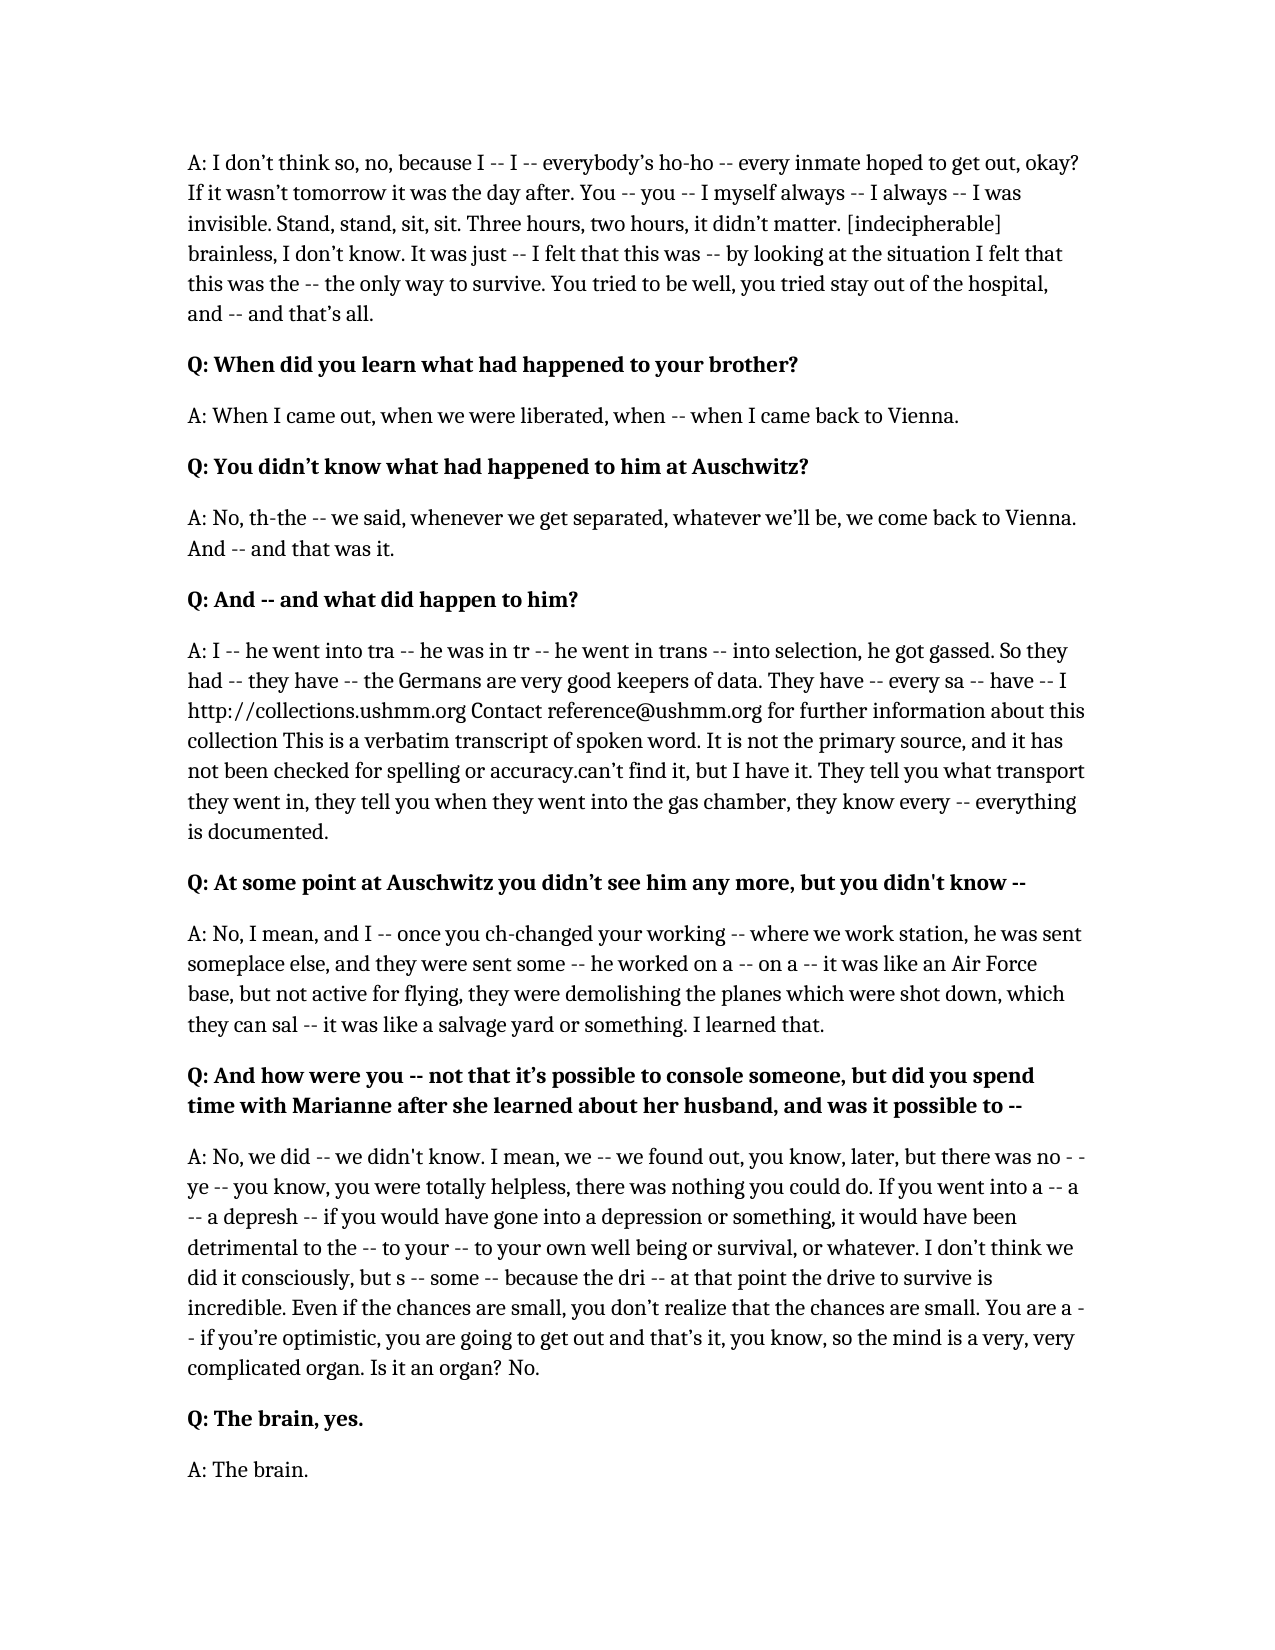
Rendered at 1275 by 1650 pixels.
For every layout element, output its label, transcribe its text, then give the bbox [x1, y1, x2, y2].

text Q: And -- and what did happen to him? [187, 586, 1087, 613]
text A: I don’t think so, no, because I -- I -- everybody’s ho-ho -- every inmate hoped to get out, okay? If it wasn’t tomorrow it was the day after. You -- you -- I myself always -- I always -- I was invisible. Stand, stand, sit, sit. Three hours, two hours, it didn’t matter. [indecipherable] brainless, I don’t know. It was just -- I felt that this was -- by looking at the situation I felt that this was the -- the only way to survive. You tried to be well, you tried stay out of the hospital, and -- and that’s all. [187, 150, 1087, 327]
text A: When I came out, when we were liberated, when -- when I came back to Vienna. [187, 403, 1087, 429]
text A: I -- he went into tra -- he was in tr -- he went in trans -- into selection, he got gassed. So they had -- they have -- the Germans are very good keepers of data. They have -- every sa -- have -- I http://collections.ushmm.org Contact reference@ushmm.org for further information about this collection This is a verbatim transcript of spoken word. It is not the primary source, and it has not been checked for spelling or accuracy.can’t find it, but I have it. They tell you what transport they went in, they tell you when they went into the gas chamber, they know every -- everything is documented. [187, 637, 1087, 845]
text Q: And how were you -- not that it’s possible to console someone, but did you spend time with Marianne after she learned about her husband, and was it possible to -- [187, 1062, 1087, 1119]
text A: No, th-the -- we said, whenever we get separated, whatever we’ll be, we come back to Vienna. And -- and that was it. [187, 505, 1087, 562]
text A: No, I mean, and I -- once you ch-changed your working -- where we work station, he was sent someplace else, and they were sent some -- he worked on a -- on a -- it was like an Air Force base, but not active for flying, they were demolishing the planes which were shot down, which they can sal -- it was like a salvage yard or something. I learned that. [187, 921, 1087, 1038]
text Q: You didn’t know what had happened to him at Auschwitz? [187, 454, 1087, 481]
text A: The brain. [187, 1457, 1087, 1484]
text A: No, we did -- we didn't know. I mean, we -- we found out, you know, later, but there was no - - ye -- you know, you were totally helpless, there was nothing you could do. If you went into a -- a -- a depresh -- if you would have gone into a depression or something, it would have been detrimental to the -- to your -- to your own well being or survival, or whatever. I don’t think we did it consciously, but s -- some -- because the dri -- at that point the drive to survive is incredible. Even if the chances are small, you don’t realize that the chances are small. You are a - - if you’re optimistic, you are going to get out and that’s it, you know, so the mind is a very, very complicated organ. Is it an organ? No. [187, 1144, 1087, 1382]
text Q: When did you learn what had happened to your brother? [187, 352, 1087, 378]
text Q: The brain, yes. [187, 1406, 1087, 1433]
text Q: At some point at Auschwitz you didn’t see him any more, but you didn't know -- [187, 870, 1087, 896]
